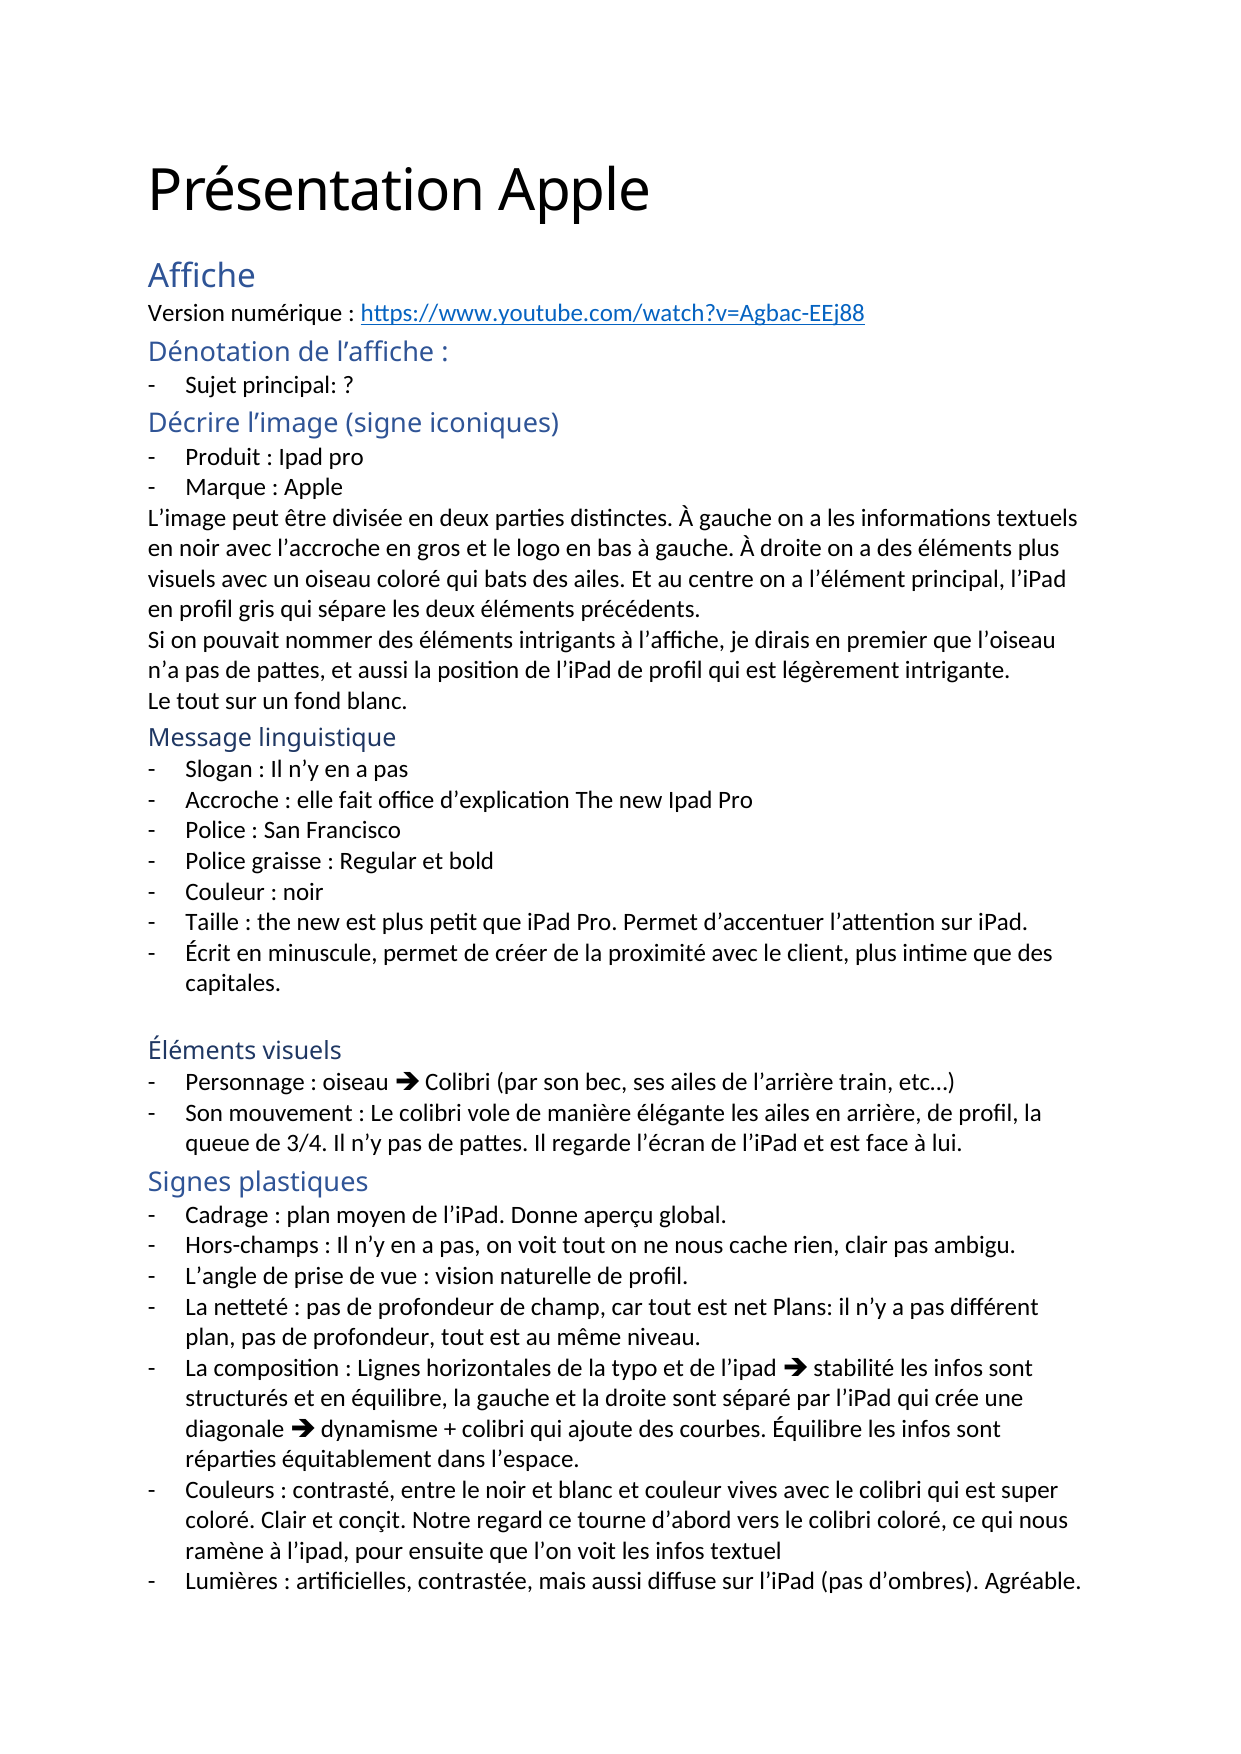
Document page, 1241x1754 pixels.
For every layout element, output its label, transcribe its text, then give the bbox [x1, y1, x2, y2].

list Produit : Ipad pro [148, 441, 1093, 471]
subtitle Dénotation de l’affiche : [148, 332, 1093, 369]
list La netteté : pas de profondeur de champ, car tout est net Plans: il n’y a pas différent plan, pas de profondeur, tout est au même niveau. [148, 1291, 1093, 1352]
title Présentation Apple [148, 148, 1093, 227]
subtitle Décrire l’image (signe iconiques) [148, 404, 1093, 441]
list Écrit en minuscule, permet de créer de la proximité avec le client, plus intime que des capitales. [148, 937, 1093, 998]
subtitle Message linguistique [148, 719, 1093, 753]
list Son mouvement : Le colibri vole de manière élégante les ailes en arrière, de profil, la queue de 3/4. Il n’y pas de pattes. Il regarde l’écran de l’iPad et est face à lui. [148, 1097, 1093, 1158]
list Couleurs : contrasté, entre le noir et blanc et couleur vives avec le colibri qui est super coloré. Clair et conçit. Notre regard ce tourne d’abord vers le colibri coloré, ce qui nous ramène à l’ipad, pour ensuite que l’on voit les infos textuel [148, 1474, 1093, 1565]
text L’image peut être divisée en deux parties distinctes. À gauche on a les informations textuels en noir avec l’accroche en gros et le logo en bas à gauche. À droite on a des éléments plus visuels avec un oiseau coloré qui bats des ailes. Et au centre on a l’élément principal, l’iPad en profil gris qui sépare les deux éléments précédents. [148, 502, 1093, 624]
list Sujet principal: ? [148, 369, 1093, 399]
list Marque : Apple [148, 471, 1093, 502]
subtitle Affiche [148, 252, 1093, 297]
list Taille : the new est plus petit que iPad Pro. Permet d’accentuer l’attention sur iPad. [148, 906, 1093, 937]
list Couleur : noir [148, 876, 1093, 906]
subtitle Éléments visuels [148, 1032, 1093, 1066]
list Personnage : oiseau Colibri (par son bec, ses ailes de l’arrière train, etc…) [148, 1066, 1093, 1097]
list Police graisse : Regular et bold [148, 845, 1093, 876]
list Slogan : Il n’y en a pas [148, 753, 1093, 784]
list Hors-champs : Il n’y en a pas, on voit tout on ne nous cache rien, clair pas ambigu. [148, 1229, 1093, 1260]
list La composition : Lignes horizontales de la typo et de l’ipad stabilité les infos sont structurés et en équilibre, la gauche et la droite sont séparé par l’iPad qui crée une diagonale dynamisme + colibri qui ajoute des courbes. Équilibre les infos sont réparties équitablement dans l’espace. [148, 1352, 1093, 1474]
text Le tout sur un fond blanc. [148, 685, 1093, 715]
list L’angle de prise de vue : vision naturelle de profil. [148, 1260, 1093, 1291]
subtitle Signes plastiques [148, 1162, 1093, 1199]
text Version numérique : https://www.youtube.com/watch?v=Agbac-EEj88 [148, 297, 1093, 328]
list Cadrage : plan moyen de l’iPad. Donne aperçu global. [148, 1199, 1093, 1229]
list Police : San Francisco [148, 814, 1093, 845]
list Lumières : artificielles, contrastée, mais aussi diffuse sur l’iPad (pas d’ombres). Agréable. [148, 1565, 1093, 1596]
list Accroche : elle fait office d’explication The new Ipad Pro [148, 784, 1093, 814]
text Si on pouvait nommer des éléments intrigants à l’affiche, je dirais en premier que l’oiseau n’a pas de pattes, et aussi la position de l’iPad de profil qui est légèrement intrigante. [148, 624, 1093, 685]
